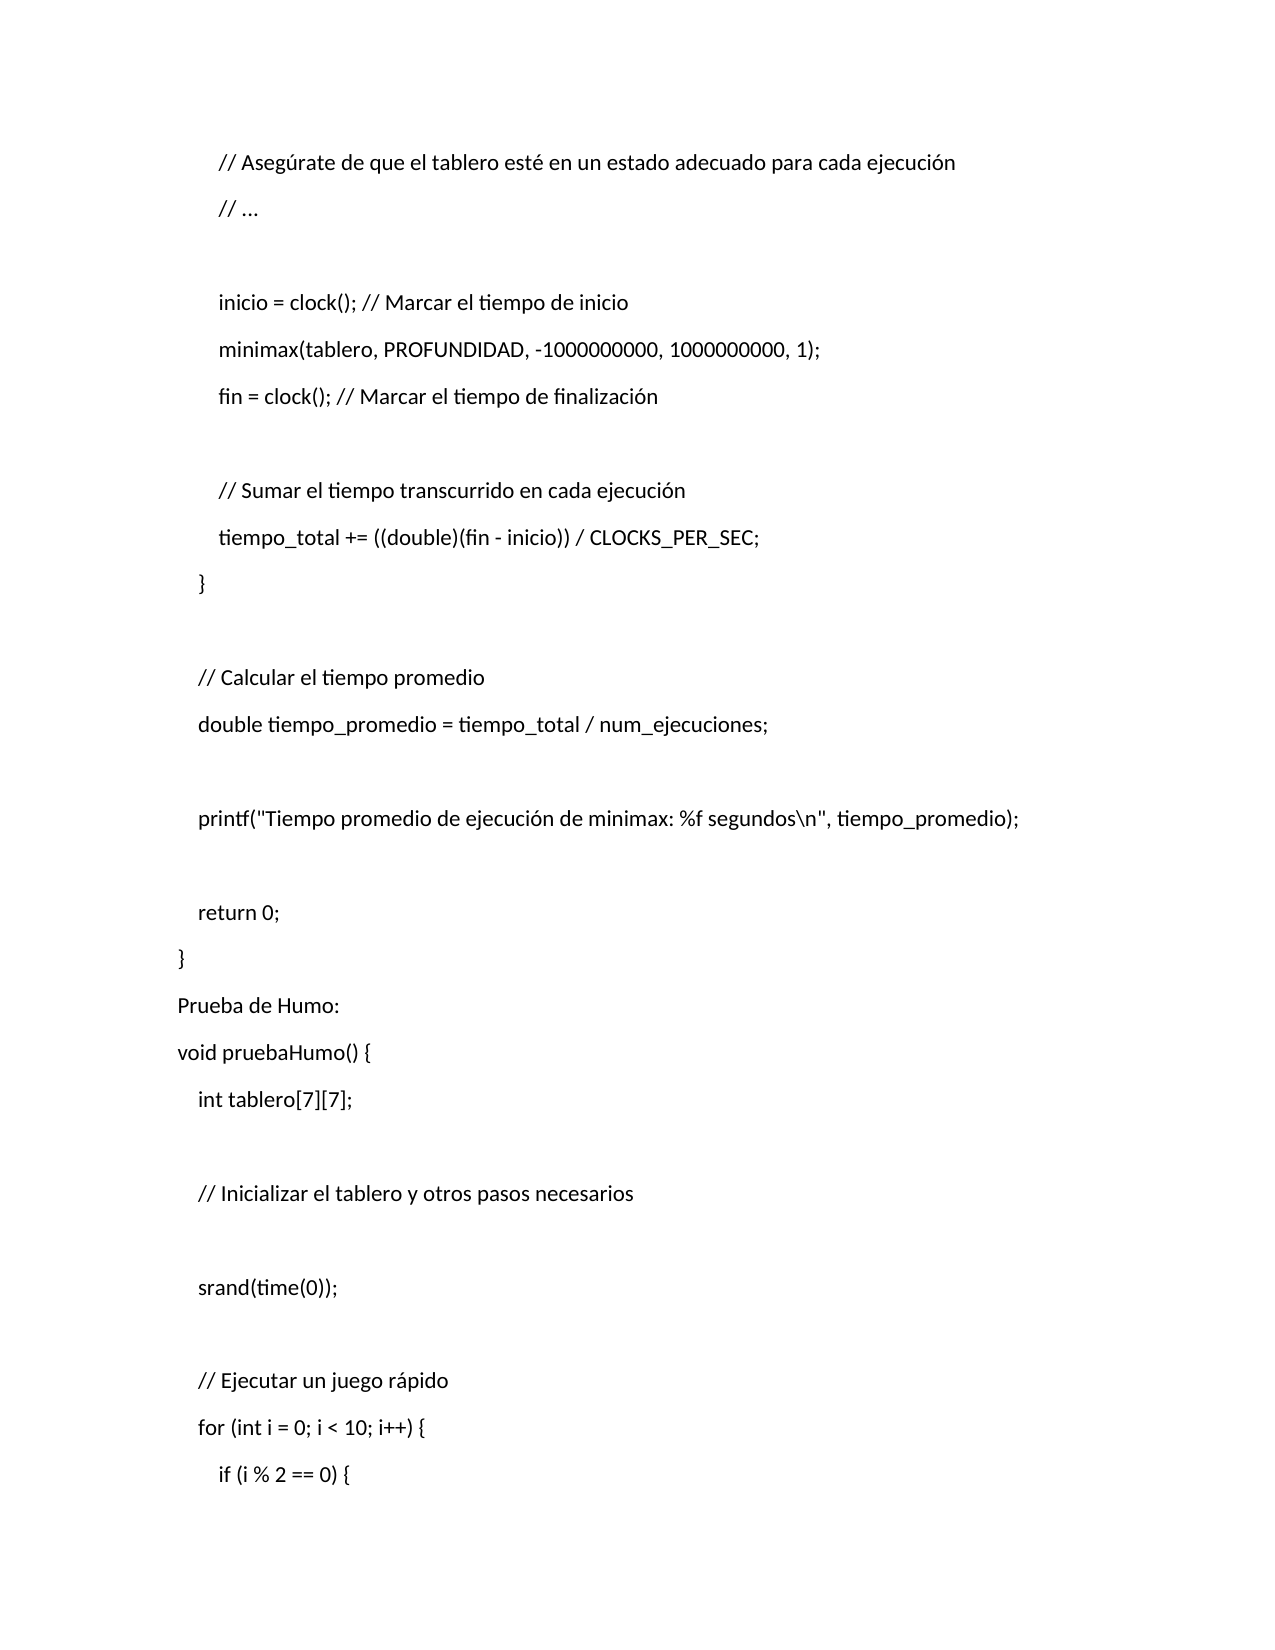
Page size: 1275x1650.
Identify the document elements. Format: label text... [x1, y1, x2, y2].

text } [177, 569, 1098, 597]
text srand(time(0)); [177, 1273, 1098, 1301]
text for (int i = 0; i < 10; i++) { [177, 1413, 1098, 1441]
text if (i % 2 == 0) { [177, 1460, 1098, 1488]
text Prueba de Humo: [177, 991, 1098, 1019]
text // Ejecutar un juego rápido [177, 1366, 1098, 1394]
text minimax(tablero, PROFUNDIDAD, -1000000000, 1000000000, 1); [177, 335, 1098, 363]
text return 0; [177, 898, 1098, 926]
text // Calcular el tiempo promedio [177, 663, 1098, 691]
text fin = clock(); // Marcar el tiempo de finalización [177, 382, 1098, 410]
text printf("Tiempo promedio de ejecución de minimax: %f segundos\n", tiempo_promedio); [177, 804, 1098, 832]
text inicio = clock(); // Marcar el tiempo de inicio [177, 288, 1098, 316]
text // ... [177, 194, 1098, 222]
text } [177, 944, 1098, 972]
text tiempo_total += ((double)(fin - inicio)) / CLOCKS_PER_SEC; [177, 523, 1098, 551]
text // Asegúrate de que el tablero esté en un estado adecuado para cada ejecución [177, 148, 1098, 176]
text double tiempo_promedio = tiempo_total / num_ejecuciones; [177, 710, 1098, 738]
text // Sumar el tiempo transcurrido en cada ejecución [177, 476, 1098, 504]
text int tablero[7][7]; [177, 1085, 1098, 1113]
text // Inicializar el tablero y otros pasos necesarios [177, 1179, 1098, 1207]
text void pruebaHumo() { [177, 1038, 1098, 1066]
